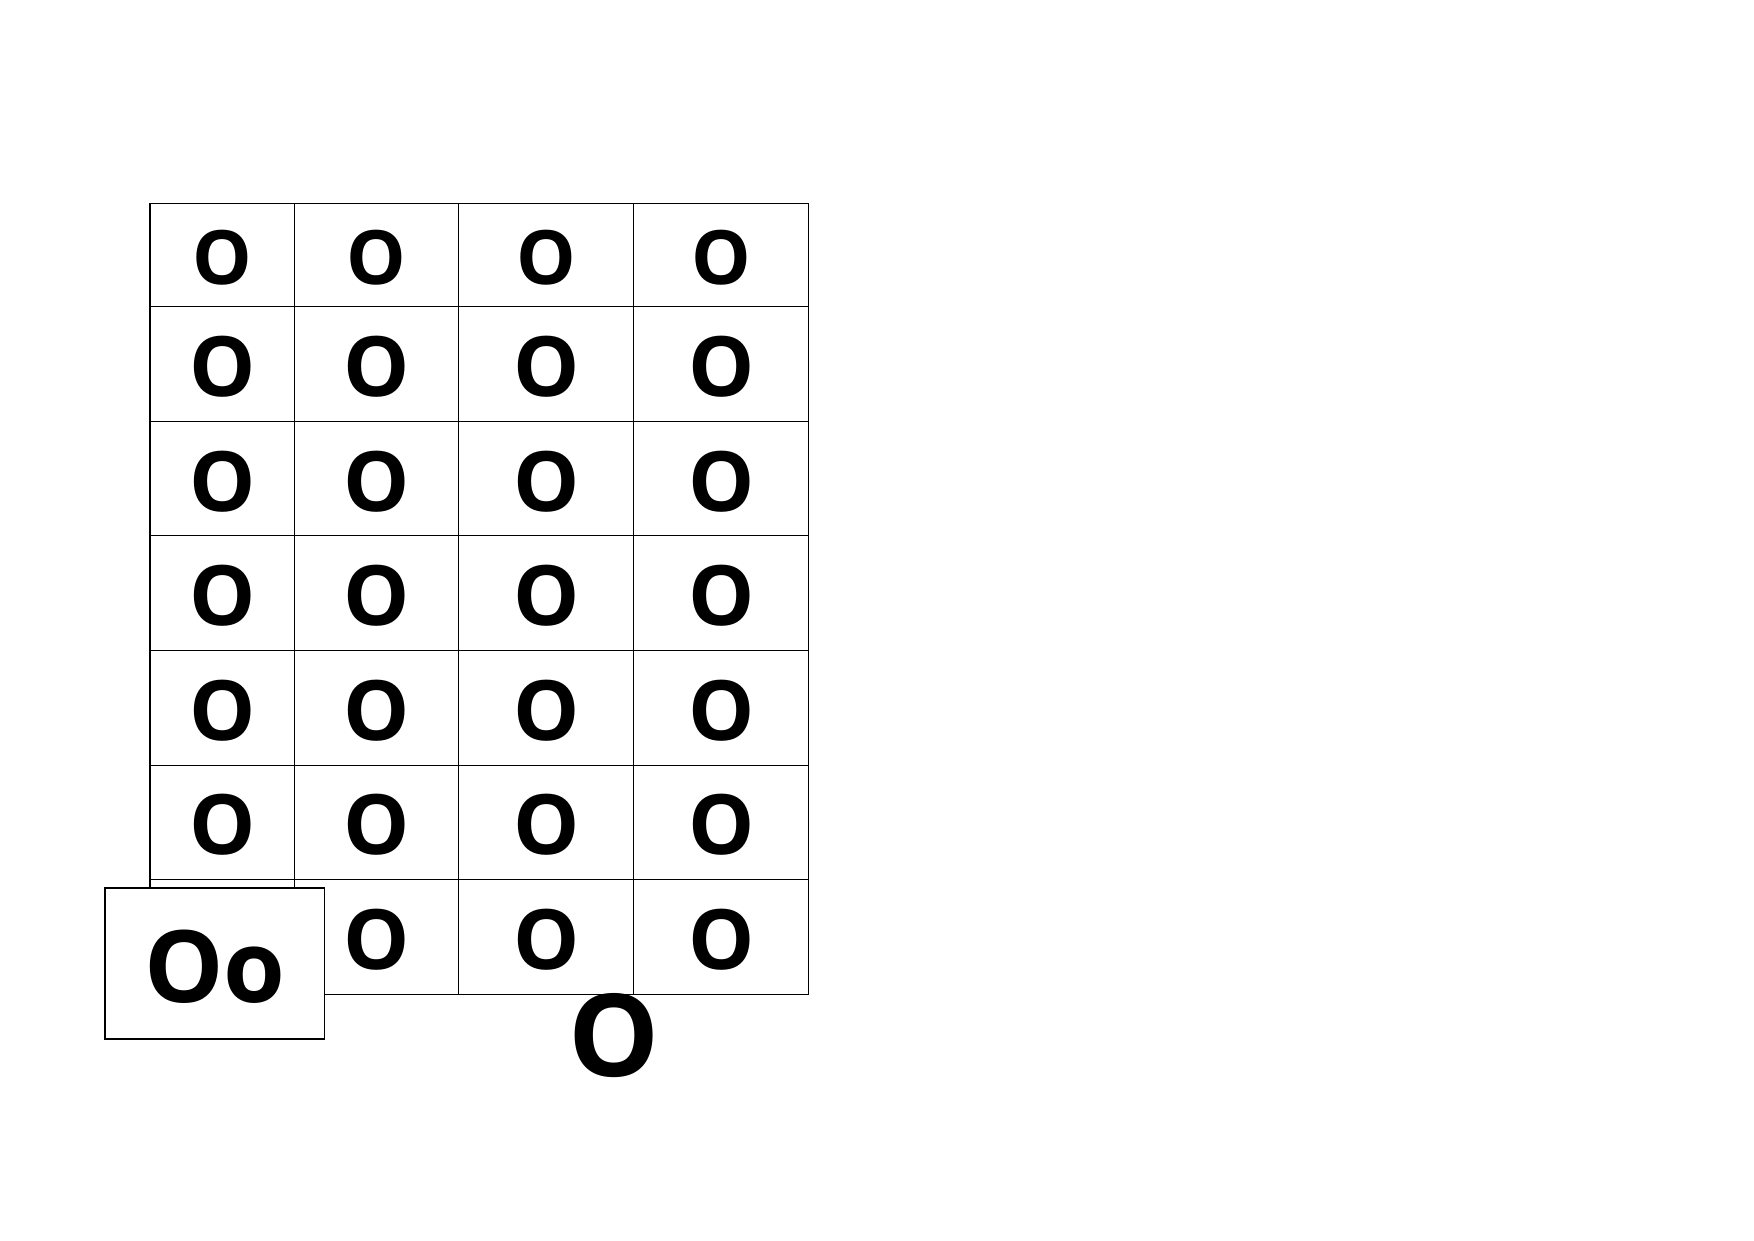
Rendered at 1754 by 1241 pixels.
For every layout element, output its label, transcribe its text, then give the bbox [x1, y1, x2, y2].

table_cell O [634, 651, 808, 764]
table_cell O [634, 880, 808, 994]
table_cell O [459, 651, 633, 764]
table_cell O [151, 766, 294, 879]
table_cell O [151, 422, 294, 535]
table_header O [151, 204, 294, 306]
table_header O [459, 204, 633, 306]
table_cell O [459, 880, 633, 994]
table_cell O [634, 766, 808, 879]
table_cell O [459, 766, 633, 879]
table_cell O [295, 307, 458, 421]
table_cell O [295, 536, 458, 650]
table_cell O [459, 307, 633, 421]
table_cell O [295, 766, 458, 879]
table_cell O [295, 651, 458, 764]
table_cell O [151, 536, 294, 650]
table_header O [634, 204, 808, 306]
table_cell O [459, 536, 633, 650]
table_cell O [295, 880, 458, 994]
table_cell O [295, 422, 458, 535]
table_cell O [459, 422, 633, 535]
table_cell O [634, 307, 808, 421]
table_cell O [634, 422, 808, 535]
table_cell O [151, 307, 294, 421]
table_header O [295, 204, 458, 306]
table_cell O [151, 651, 294, 764]
table_cell O [634, 536, 808, 650]
